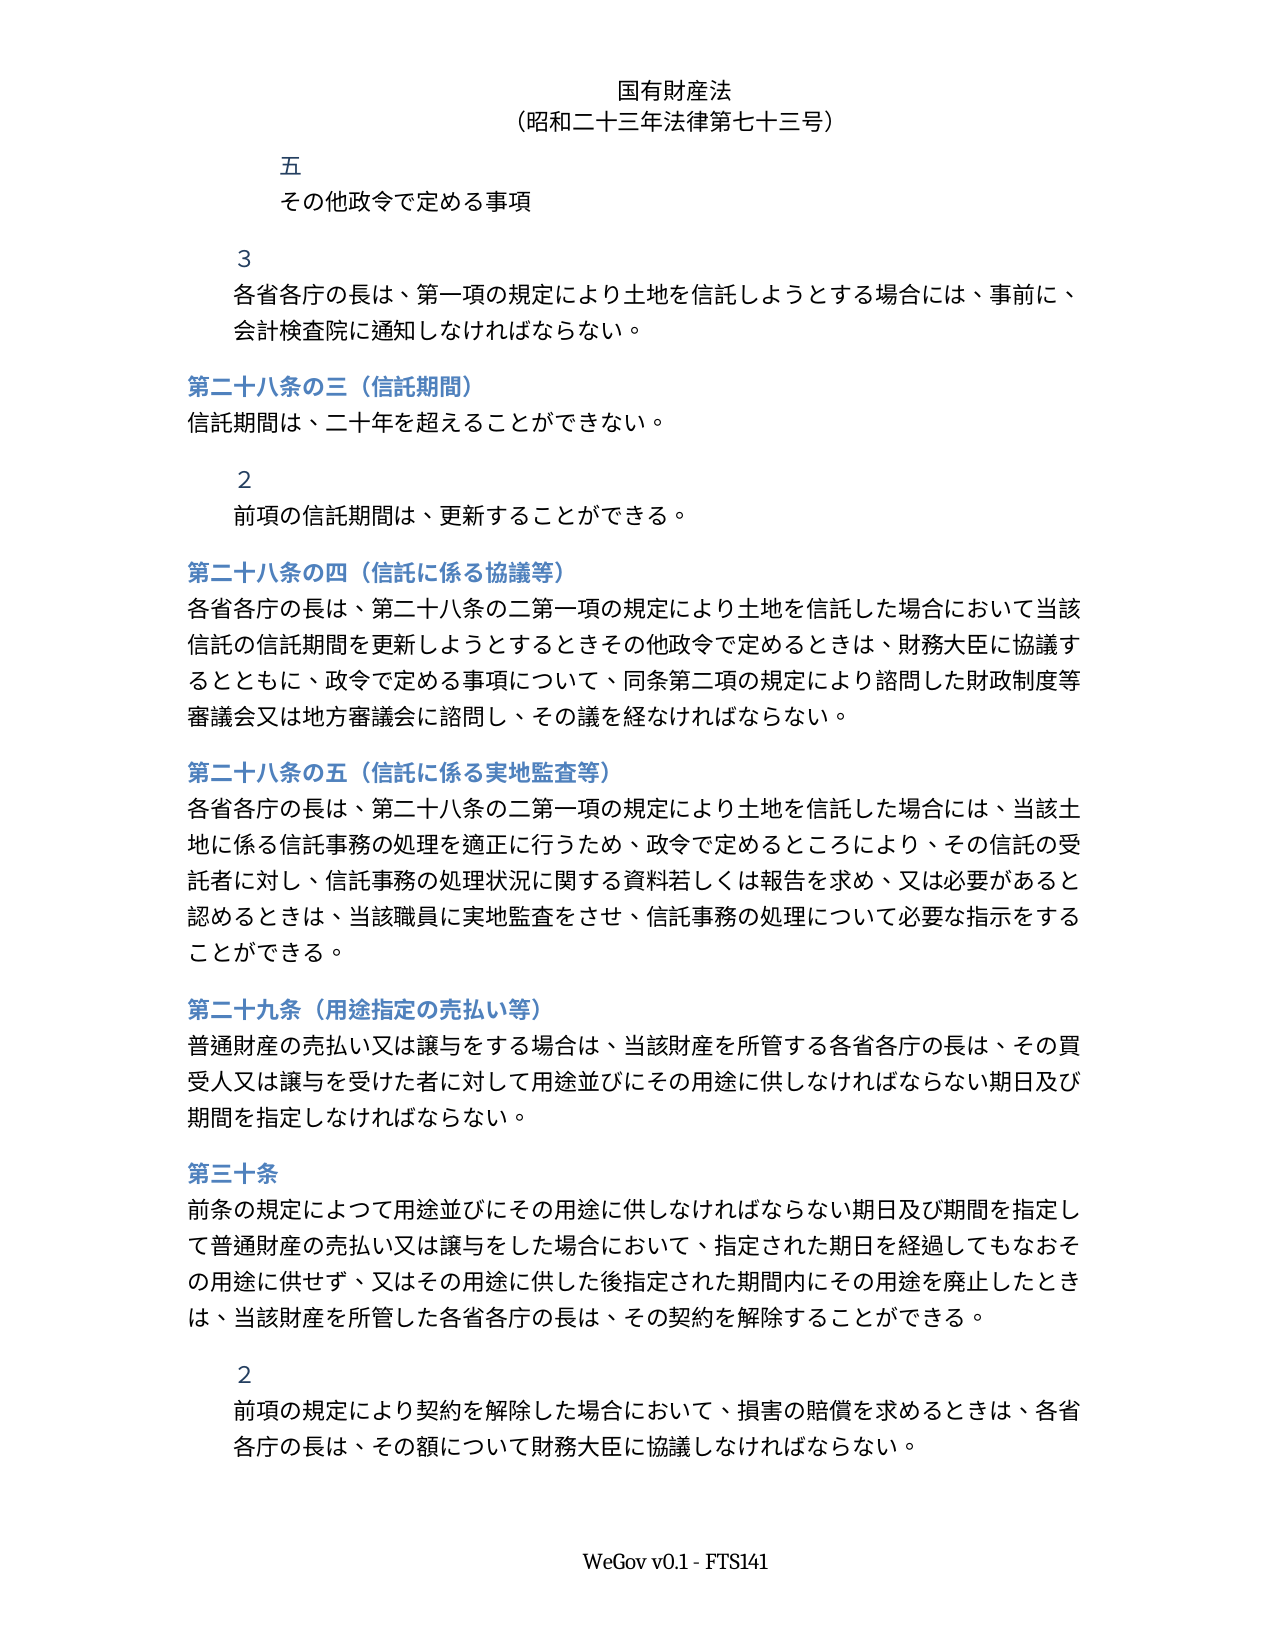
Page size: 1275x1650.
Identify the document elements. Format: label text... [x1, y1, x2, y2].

text 各省各庁の長は、第一項の規定により土地を信託しようとする場合には、事前に、会計検査院に通知しなければならない。 [233, 279, 1087, 346]
subtitle ３ [233, 243, 1087, 274]
subtitle ２ [233, 1359, 1087, 1390]
subtitle 五 [279, 150, 1087, 181]
subtitle 第二十九条（用途指定の売払い等） [187, 994, 1087, 1025]
text 前項の信託期間は、更新することができる。 [233, 500, 1087, 531]
subtitle ２ [233, 464, 1087, 495]
text 普通財産の売払い又は譲与をする場合は、当該財産を所管する各省各庁の長は、その買受人又は譲与を受けた者に対して用途並びにその用途に供しなければならない期日及び期間を指定しなければならない。 [187, 1030, 1087, 1133]
text その他政令で定める事項 [279, 186, 1087, 217]
text 前条の規定によつて用途並びにその用途に供しなければならない期日及び期間を指定して普通財産の売払い又は譲与をした場合において、指定された期日を経過してもなおその用途に供せず、又はその用途に供した後指定された期間内にその用途を廃止したときは、当該財産を所管した各省各庁の長は、その契約を解除することができる。 [187, 1194, 1087, 1333]
text 前項の規定により契約を解除した場合において、損害の賠償を求めるときは、各省各庁の長は、その額について財務大臣に協議しなければならない。 [233, 1395, 1087, 1462]
subtitle 第二十八条の四（信託に係る協議等） [187, 557, 1087, 588]
text 信託期間は、二十年を超えることができない。 [187, 407, 1087, 438]
subtitle 第二十八条の五（信託に係る実地監査等） [187, 757, 1087, 788]
text 各省各庁の長は、第二十八条の二第一項の規定により土地を信託した場合には、当該土地に係る信託事務の処理を適正に行うため、政令で定めるところにより、その信託の受託者に対し、信託事務の処理状況に関する資料若しくは報告を求め、又は必要があると認めるときは、当該職員に実地監査をさせ、信託事務の処理について必要な指示をすることができる。 [187, 793, 1087, 968]
subtitle 第三十条 [187, 1158, 1087, 1189]
text 各省各庁の長は、第二十八条の二第一項の規定により土地を信託した場合において当該信託の信託期間を更新しようとするときその他政令で定めるときは、財務大臣に協議するとともに、政令で定める事項について、同条第二項の規定により諮問した財政制度等審議会又は地方審議会に諮問し、その議を経なければならない。 [187, 593, 1087, 732]
subtitle 第二十八条の三（信託期間） [187, 371, 1087, 403]
